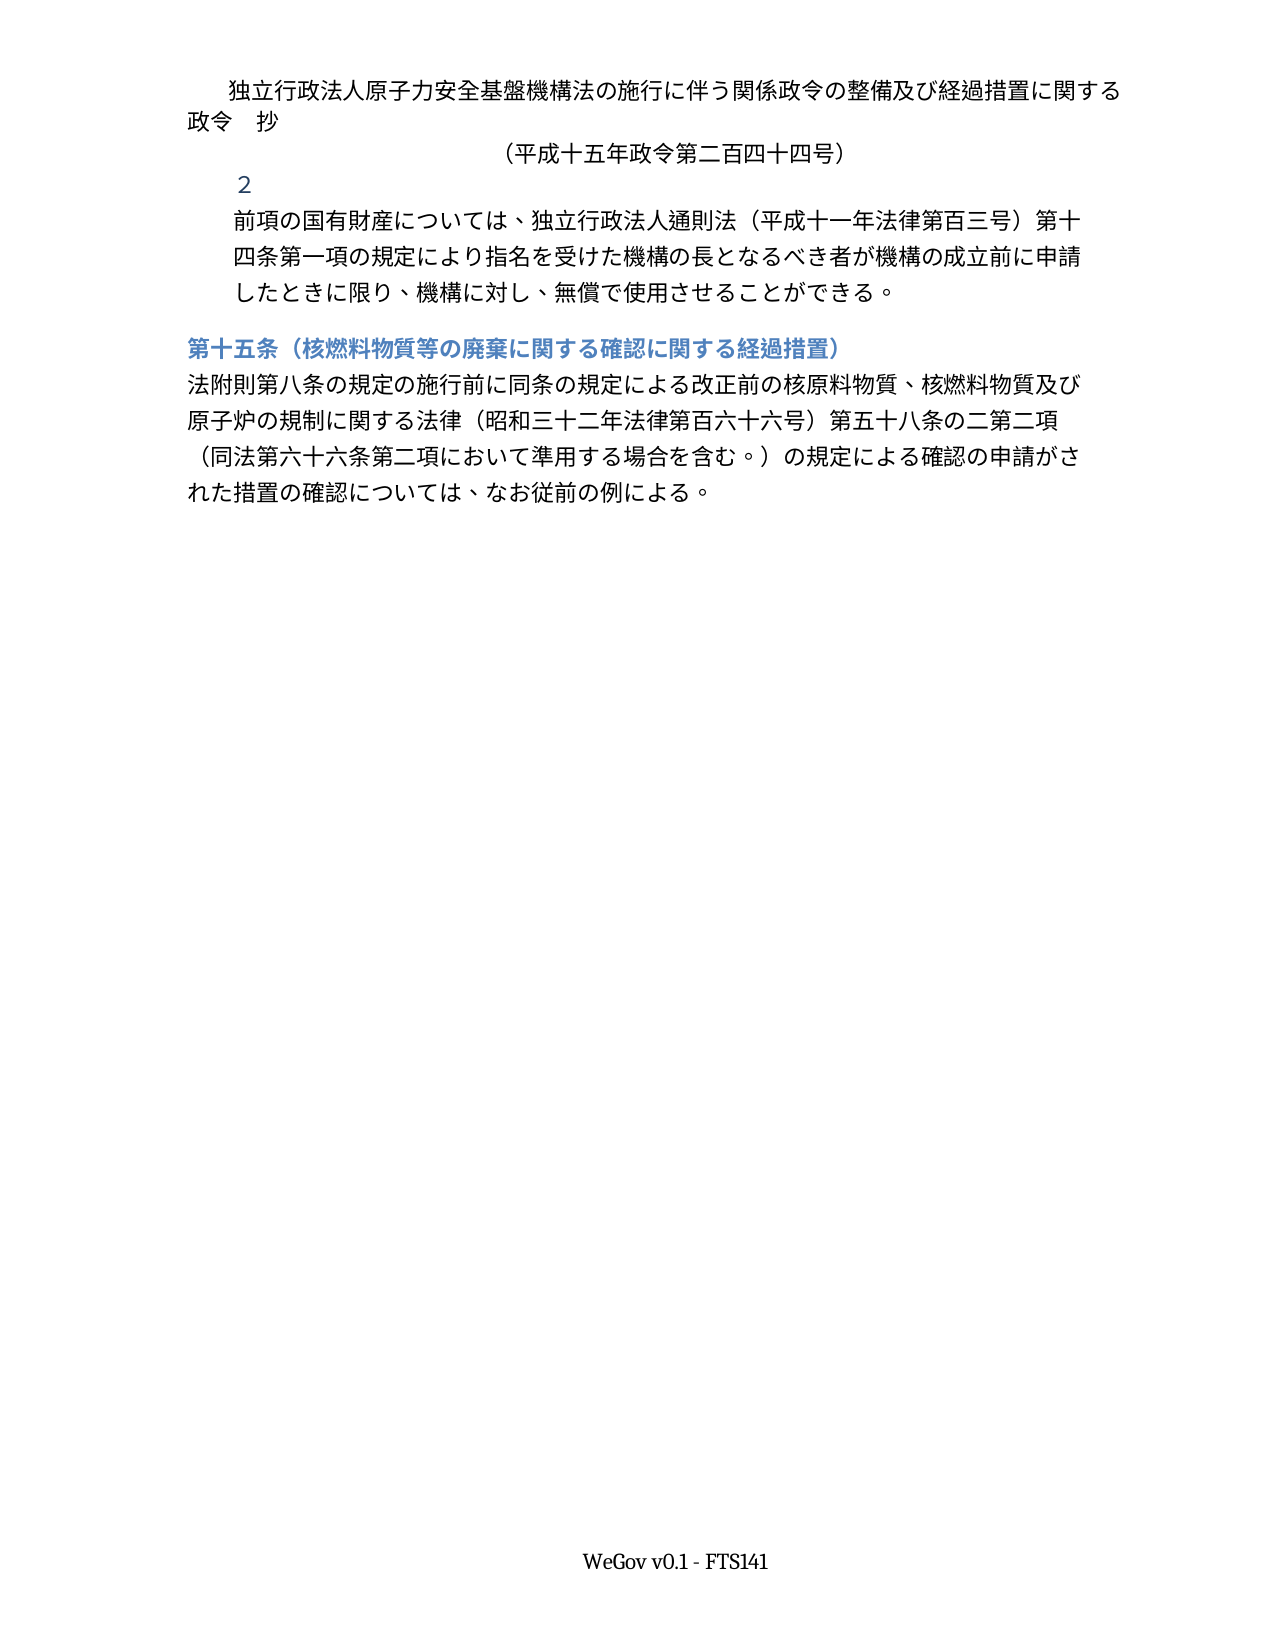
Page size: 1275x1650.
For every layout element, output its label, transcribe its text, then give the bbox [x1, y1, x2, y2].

text 前項の国有財産については、独立行政法人通則法（平成十一年法律第百三号）第十四条第一項の規定により指名を受けた機構の長となるべき者が機構の成立前に申請したときに限り、機構に対し、無償で使用させることができる。 [233, 205, 1087, 308]
subtitle 第十五条（核燃料物質等の廃棄に関する確認に関する経過措置） [187, 333, 1087, 364]
text 法附則第八条の規定の施行前に同条の規定による改正前の核原料物質、核燃料物質及び原子炉の規制に関する法律（昭和三十二年法律第百六十六号）第五十八条の二第二項（同法第六十六条第二項において準用する場合を含む。）の規定による確認の申請がされた措置の確認については、なお従前の例による。 [187, 369, 1087, 508]
subtitle ２ [233, 169, 1087, 200]
